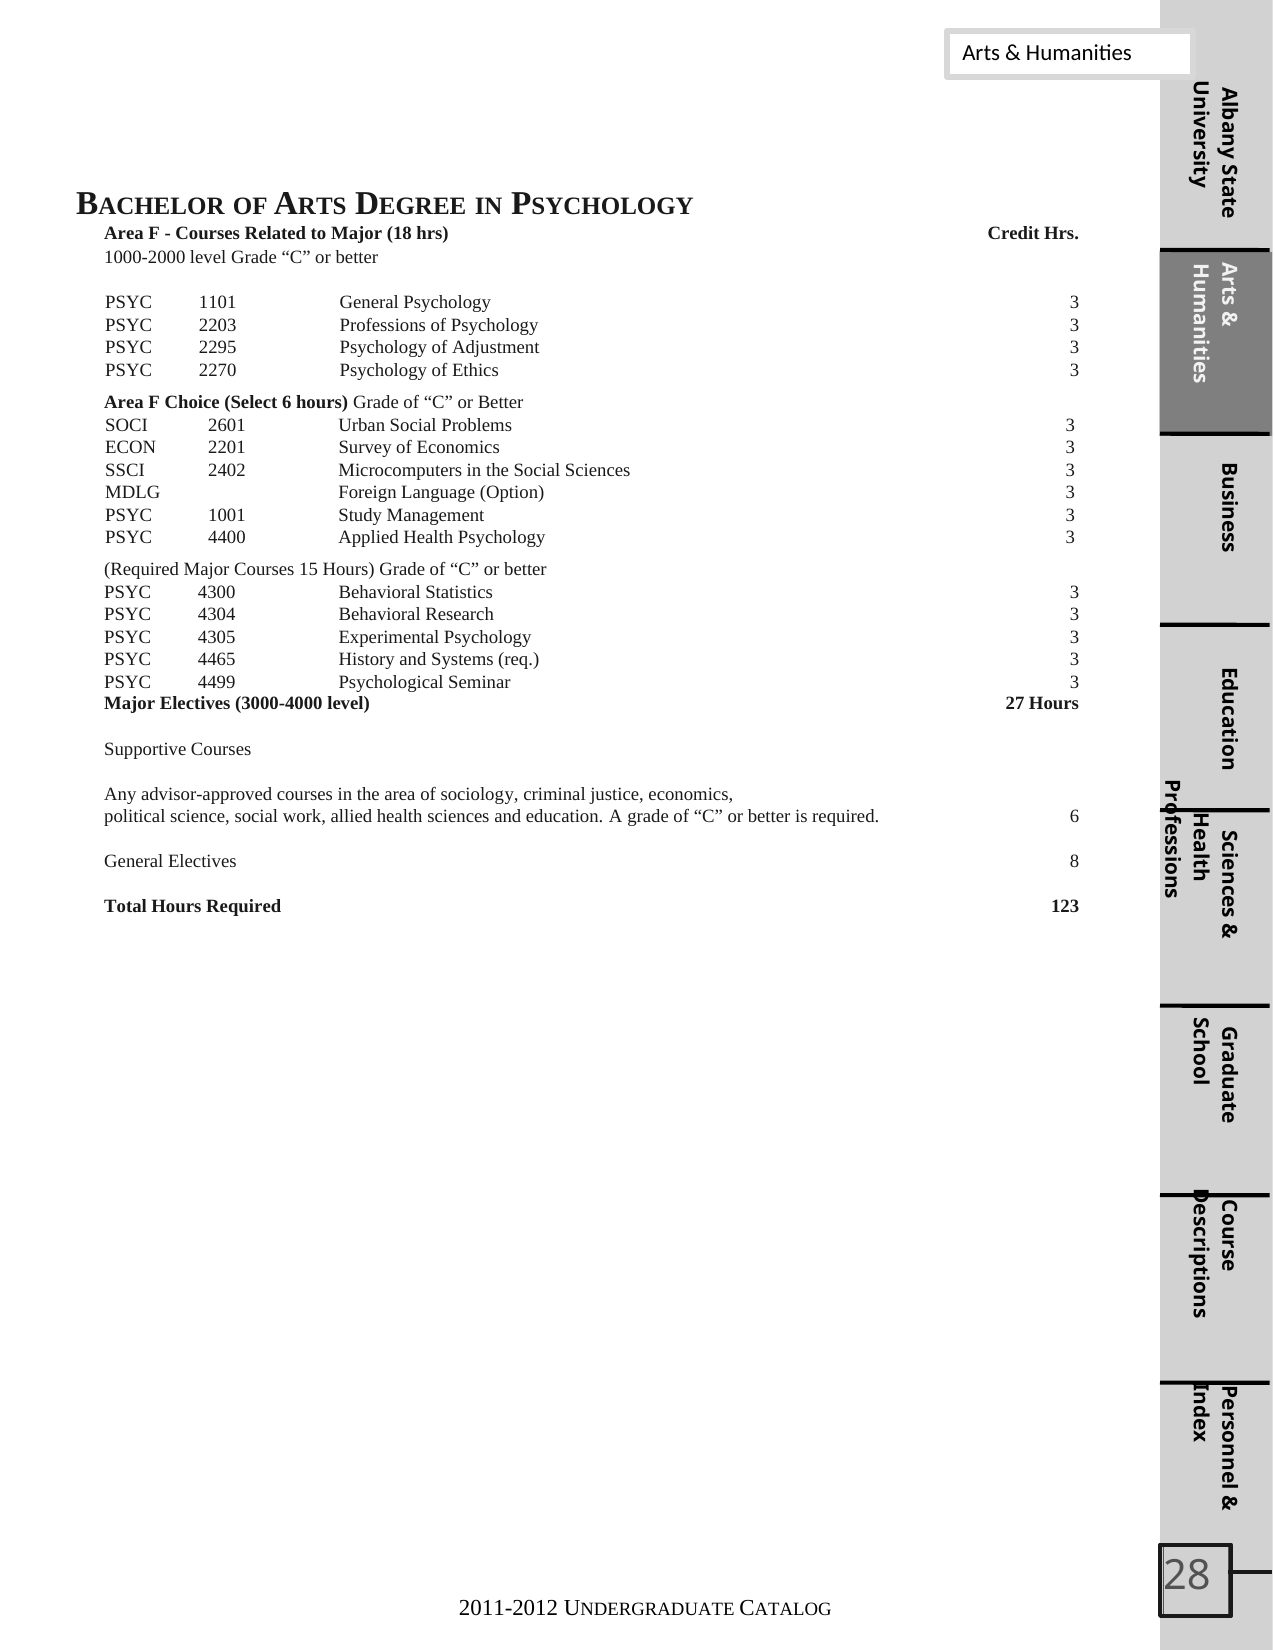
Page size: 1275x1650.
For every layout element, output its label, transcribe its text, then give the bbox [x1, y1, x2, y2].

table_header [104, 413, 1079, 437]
text PSYC 4305 Experimental Psychology 3 [104, 626, 1158, 647]
text PSYC 4499 Psychological Seminar 3 [104, 671, 1158, 692]
text Supportive Courses [104, 738, 1088, 759]
text Area F - Courses Related to Major (18 hrs) Credit Hrs. [104, 222, 1154, 244]
text Any advisor-approved courses in the area of sociology, criminal justice, economics, [104, 783, 1088, 804]
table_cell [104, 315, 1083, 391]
text PSYC 4304 Behavioral Research 3 [104, 603, 1158, 625]
text (Required Major Courses 15 Hours) Grade of “C” or better [104, 558, 1158, 580]
text General Electives 8 [104, 850, 1088, 872]
text Total Hours Required 123 [104, 895, 1088, 916]
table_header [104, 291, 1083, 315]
text Area F Choice (Select 6 hours) Grade of “C” or Better [104, 391, 1158, 413]
text political science, social work, allied health sciences and education. A grade of “C” or better is required. 6 [104, 805, 1088, 827]
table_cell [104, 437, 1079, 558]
text PSYC 4300 Behavioral Statistics 3 [104, 581, 1158, 602]
text 1000-2000 level Grade “C” or better [104, 246, 1158, 268]
subtitle BACHELOR OF ARTS DEGREE IN PSYCHOLOGY [76, 183, 1158, 222]
text Major Electives (3000-4000 level) 27 Hours [104, 692, 1088, 714]
text PSYC 4465 History and Systems (req.) 3 [104, 648, 1158, 670]
